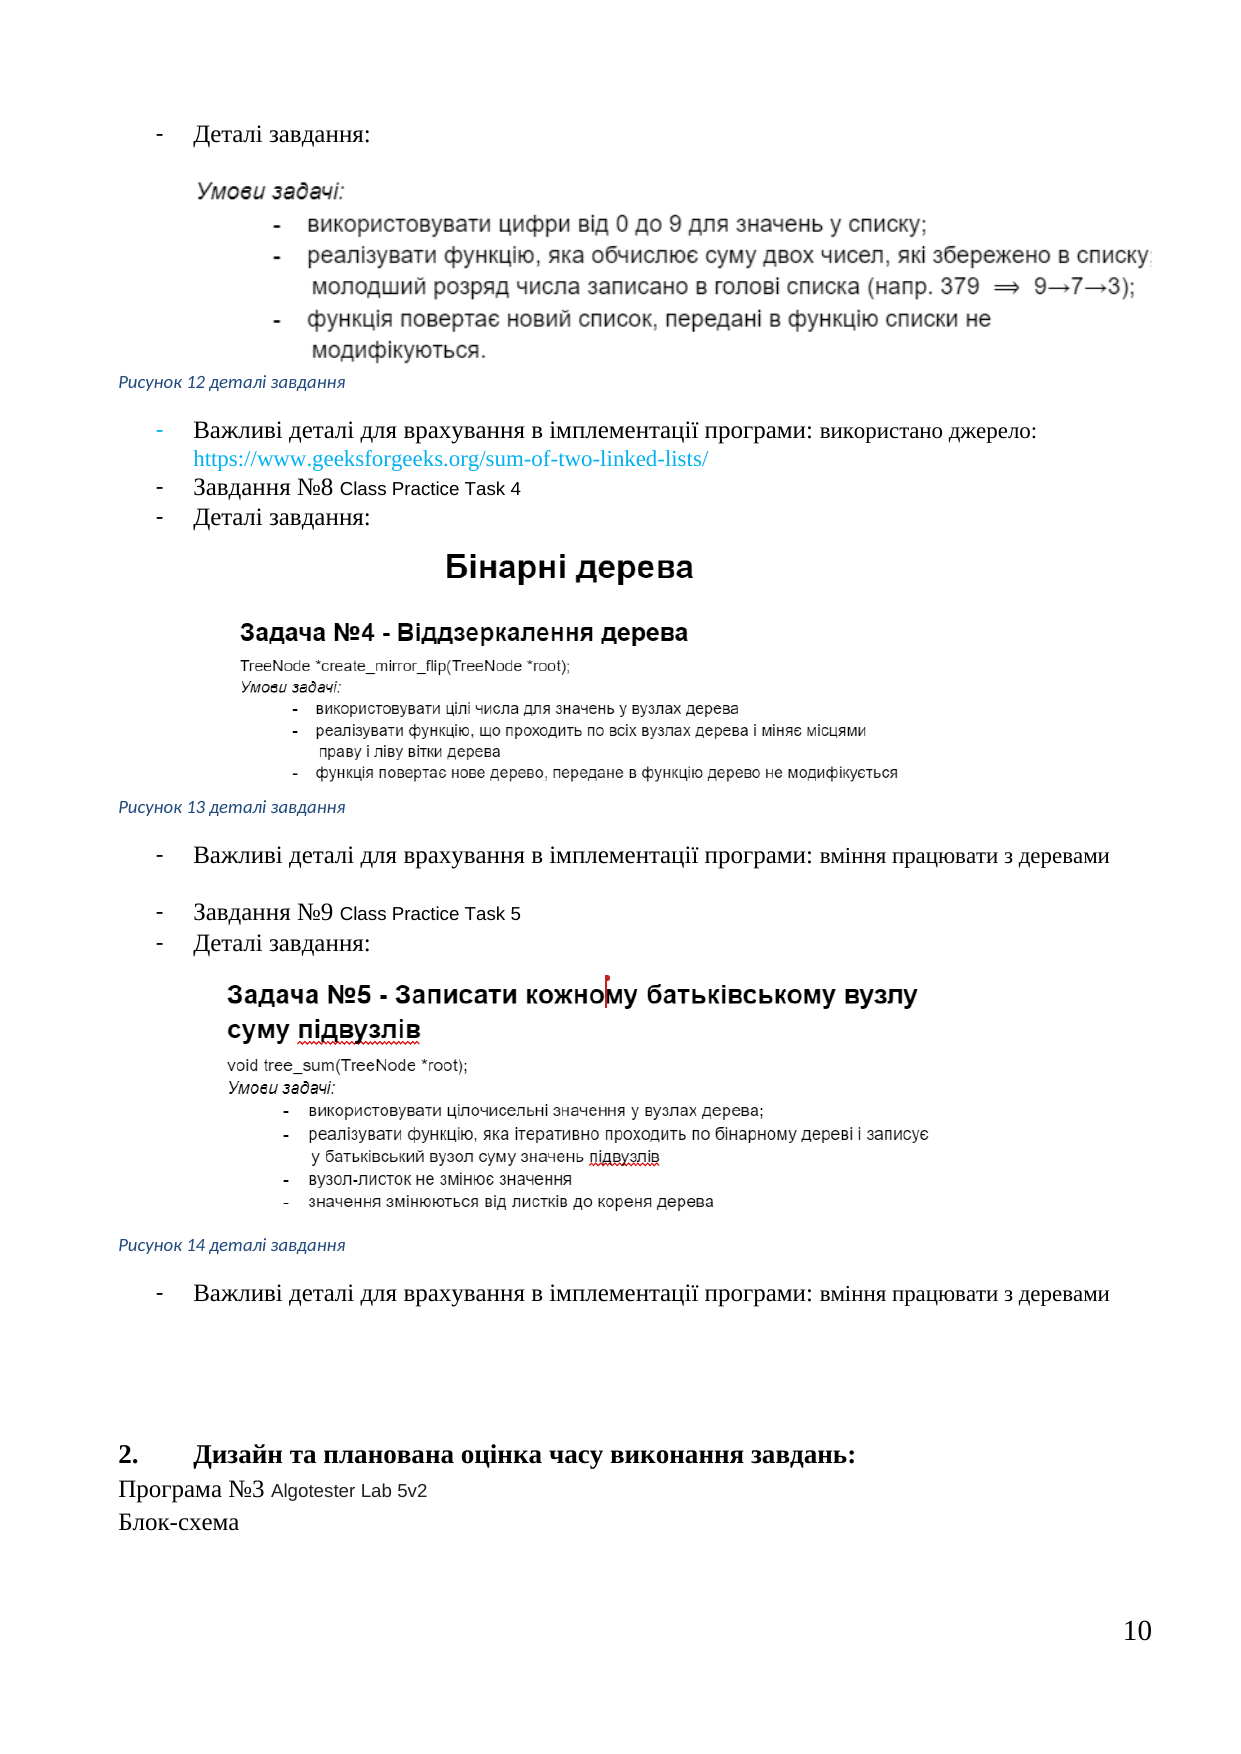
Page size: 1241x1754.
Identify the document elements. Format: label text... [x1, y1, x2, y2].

list Деталі завдання: [156, 118, 1152, 149]
text Рисунок 13 деталі завдання [118, 796, 1152, 818]
picture [193, 176, 1153, 371]
list Важливі деталі для врахування в імплементації програми: використано джерело: https://www.geeksforgeeks.org/sum-of-two-linked-lists/ [156, 414, 1152, 471]
list Деталі завдання: [156, 501, 1152, 532]
list Завдання №8 Class Practice Task 4 [156, 471, 1152, 501]
text Програма №3 Algotester Lab 5v2 [118, 1474, 1152, 1503]
text Рисунок 12 деталі завдання [118, 370, 1152, 393]
text Рисунок 14 деталі завдання [118, 1233, 1152, 1256]
list Важливі деталі для врахування в імплементації програми: вміння працювати з деревами [156, 839, 1152, 870]
text Блок-схема [118, 1507, 1152, 1536]
list Деталі завдання: [156, 927, 1152, 957]
subtitle 2. Дизайн та планована оцінка часу виконання завдань: [118, 1438, 1152, 1469]
list Важливі деталі для врахування в імплементації програми: вміння працювати з деревами [156, 1277, 1152, 1308]
picture [193, 532, 978, 796]
picture [193, 957, 977, 1234]
list Завдання №9 Class Practice Task 5 [156, 896, 1152, 927]
